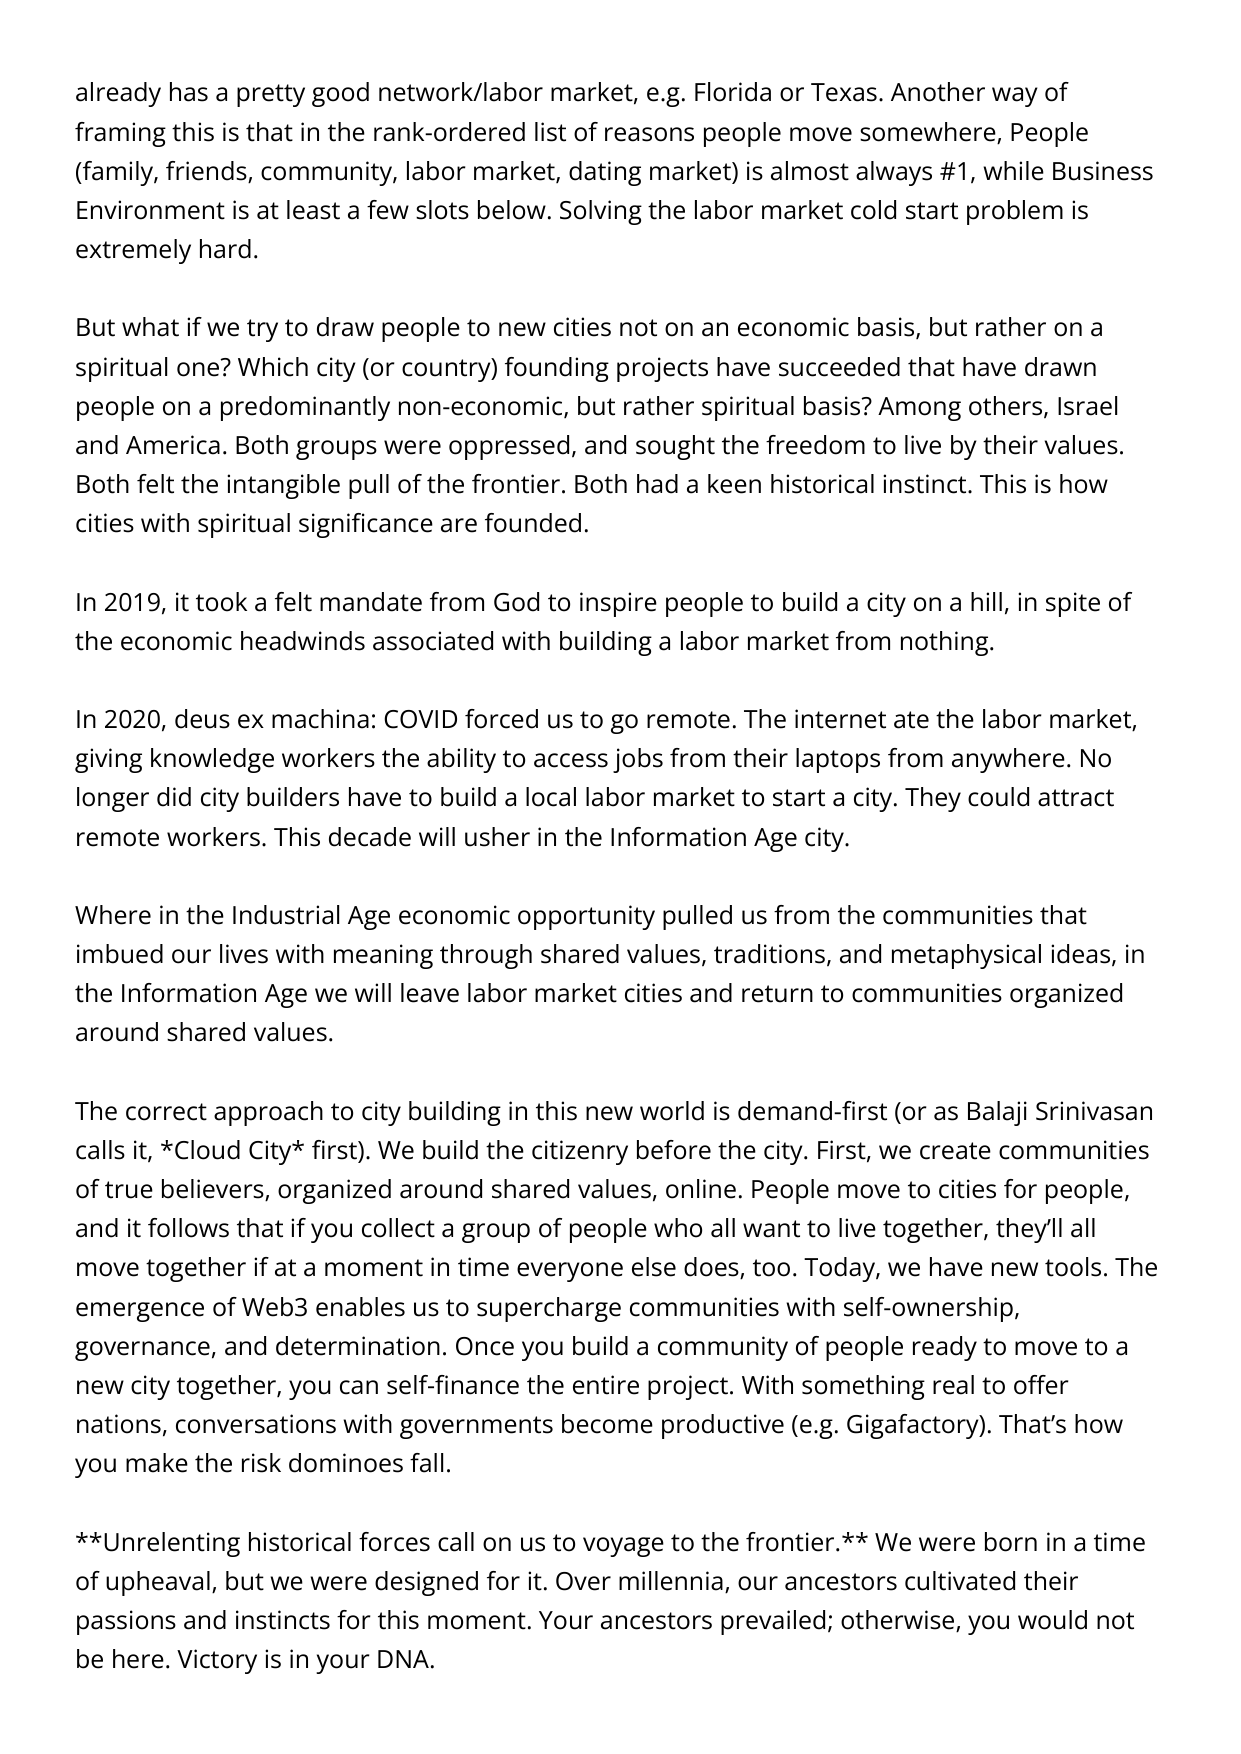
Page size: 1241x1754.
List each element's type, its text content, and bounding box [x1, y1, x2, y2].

text In 2020, deus ex machina: COVID forced us to go remote. The internet ate the labor market, giving knowledge workers the ability to access jobs from their laptops from anywhere. No longer did city builders have to build a local labor market to start a city. They could attract remote workers. This decade will usher in the Information Age city. [75, 702, 1165, 853]
text The correct approach to city building in this new world is demand-first (or as Balaji Srinivasan calls it, *Cloud City* first). We build the citizenry before the city. First, we create communities of true believers, organized around shared values, online. People move to cities for people, and it follows that if you collect a group of people who all want to live together, they’ll all move together if at a moment in time everyone else does, too. Today, we have new tools. The emergence of Web3 enables us to supercharge communities with self-ownership, governance, and determination. Once you build a community of people ready to move to a new city together, you can self-finance the entire project. With something real to offer nations, conversations with governments become productive (e.g. Gigafactory). That’s how you make the risk dominoes fall. [75, 1093, 1165, 1480]
text Where in the Industrial Age economic opportunity pulled us from the communities that imbued our lives with meaning through shared values, traditions, and metaphysical ideas, in the Information Age we will leave labor market cities and return to communities organized around shared values. [75, 897, 1165, 1049]
text But what if we try to draw people to new cities not on an economic basis, but rather on a spiritual one? Which city (or country) founding projects have succeeded that have drawn people on a predominantly non-economic, but rather spiritual basis? Among others, Israel and America. Both groups were oppressed, and sought the freedom to live by their values. Both felt the intangible pull of the frontier. Both had a keen historical instinct. This is how cities with spiritual significance are founded. [75, 310, 1165, 540]
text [75, 75, 1165, 266]
text **Unrelenting historical forces call on us to voyage to the frontier.** We were born in a time of upheaval, but we were designed for it. Over millennia, our ancestors cultivated their passions and instincts for this moment. Your ancestors prevailed; otherwise, you would not be here. Victory is in your DNA. [75, 1524, 1165, 1676]
text In 2019, it took a felt mandate from God to inspire people to build a city on a hill, in spite of the economic headwinds associated with building a labor market from nothing. [75, 584, 1165, 657]
